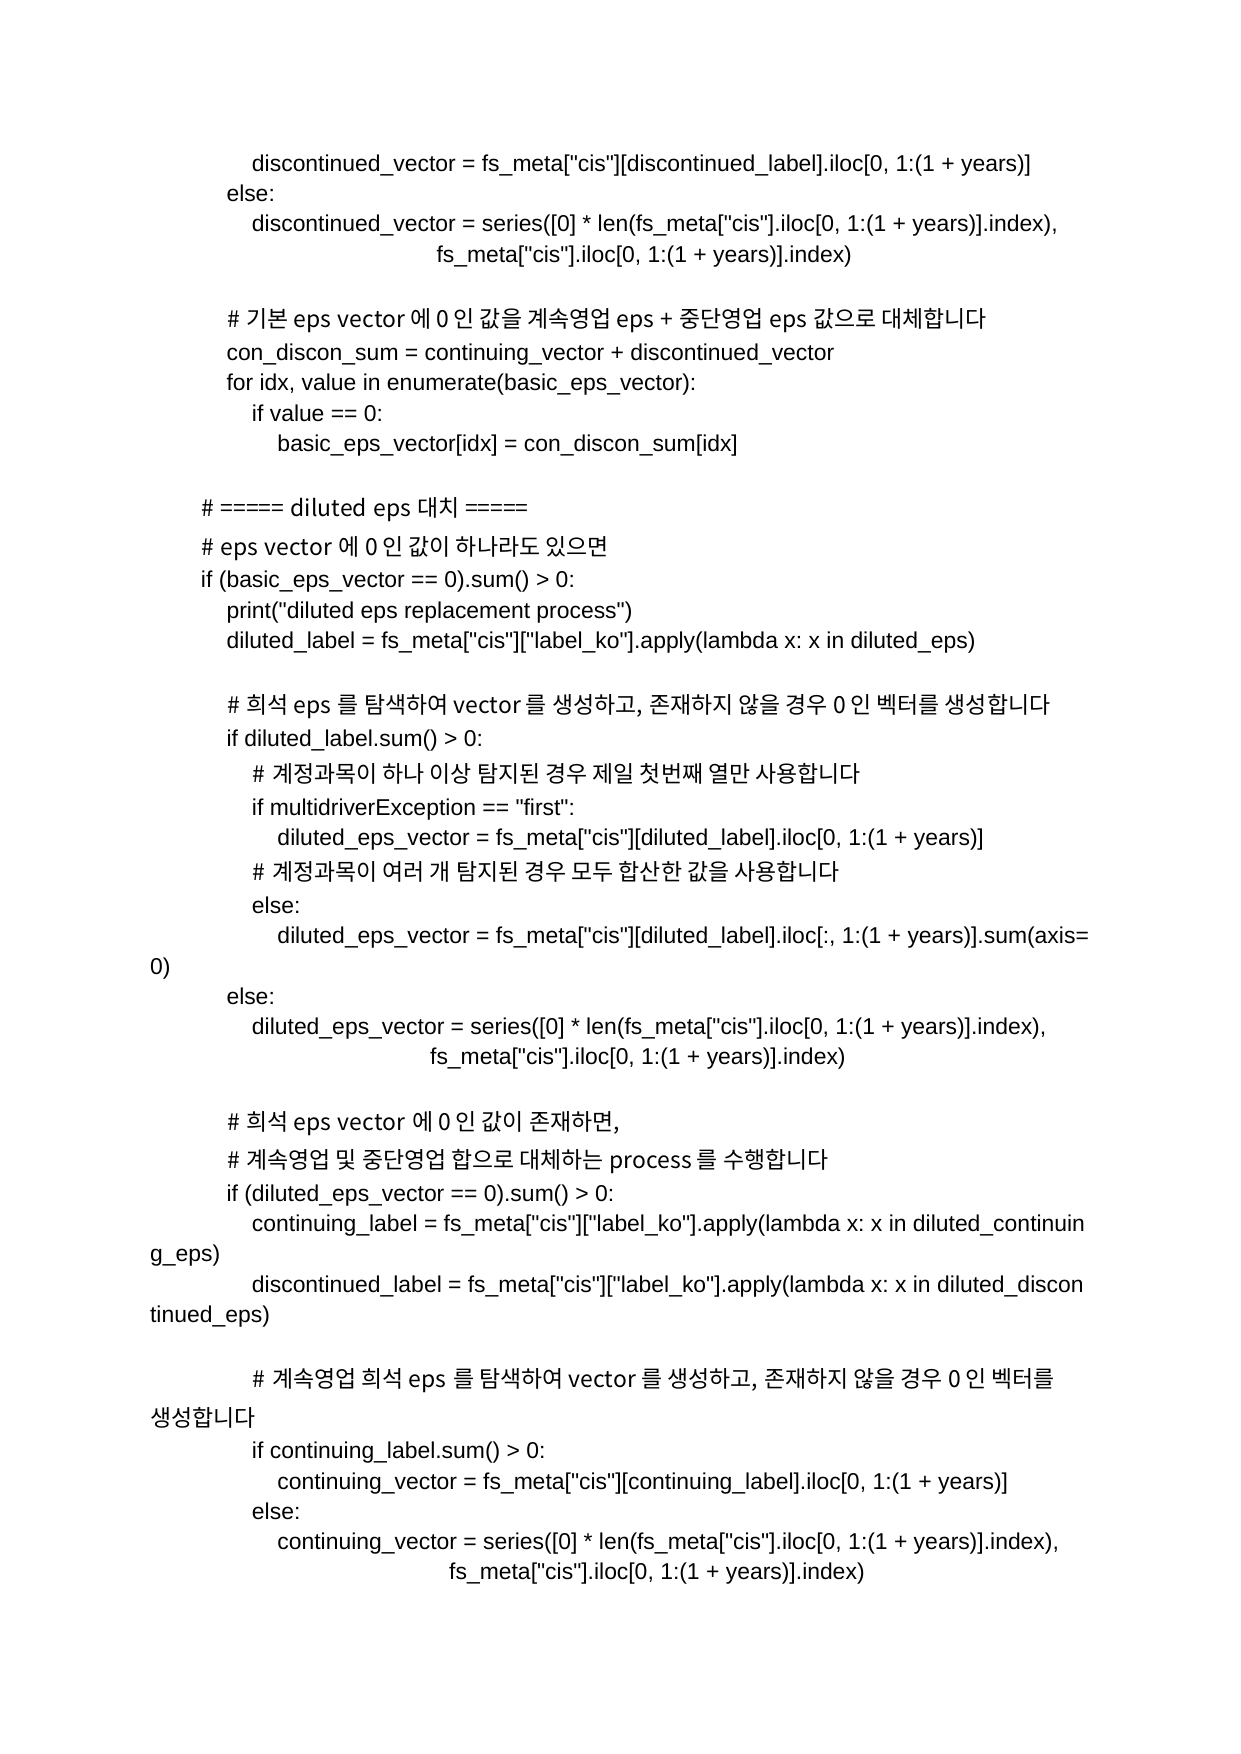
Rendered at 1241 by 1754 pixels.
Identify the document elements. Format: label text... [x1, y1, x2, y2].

text discontinued_vector = fs_meta["cis"][discontinued_label].iloc[0, 1:(1 + years)] [150, 150, 1090, 176]
text else: [150, 892, 1090, 919]
text # 계속영업 희석 eps 를 탐색하여 vector를 생성하고, 존재하지 않을 경우 0인 벡터를 생성합니다 [150, 1361, 1090, 1433]
text fs_meta["cis"].iloc[0, 1:(1 + years)].index) [150, 241, 1090, 267]
text # 기본 eps vector에 0인 값을 계속영업 eps + 중단영업 eps 값으로 대체합니다 [150, 301, 1090, 334]
text continuing_label = fs_meta["cis"]["label_ko"].apply(lambda x: x in diluted_continuing_eps) [150, 1210, 1090, 1267]
text for idx, value in enumerate(basic_eps_vector): [150, 369, 1090, 396]
text basic_eps_vector[idx] = con_discon_sum[idx] [150, 430, 1090, 456]
text # 계정과목이 여러 개 탐지된 경우 모두 합산한 값을 사용합니다 [150, 854, 1090, 887]
text con_discon_sum = continuing_vector + discontinued_vector [150, 339, 1090, 366]
text continuing_vector = series([0] * len(fs_meta["cis"].iloc[0, 1:(1 + years)].index), [150, 1528, 1090, 1554]
text diluted_eps_vector = series([0] * len(fs_meta["cis"].iloc[0, 1:(1 + years)].index), [150, 1013, 1090, 1039]
text # 희석 eps 를 탐색하여 vector를 생성하고, 존재하지 않을 경우 0인 벡터를 생성합니다 [150, 687, 1090, 721]
text if value == 0: [150, 399, 1090, 426]
text diluted_label = fs_meta["cis"]["label_ko"].apply(lambda x: x in diluted_eps) [150, 627, 1090, 653]
text if (diluted_eps_vector == 0).sum() > 0: [150, 1180, 1090, 1206]
text print("diluted eps replacement process") [150, 597, 1090, 623]
text # 희석 eps vector 에 0인 값이 존재하면, [150, 1104, 1090, 1137]
text # 계정과목이 하나 이상 탐지된 경우 제일 첫번째 열만 사용합니다 [150, 756, 1090, 789]
text if continuing_label.sum() > 0: [150, 1437, 1090, 1464]
text fs_meta["cis"].iloc[0, 1:(1 + years)].index) [150, 1043, 1090, 1070]
text discontinued_label = fs_meta["cis"]["label_ko"].apply(lambda x: x in diluted_discontinued_eps) [150, 1271, 1090, 1327]
text # eps vector 에 0인 값이 하나라도 있으면 [150, 528, 1090, 562]
text diluted_eps_vector = fs_meta["cis"][diluted_label].iloc[:, 1:(1 + years)].sum(axis=0) [150, 922, 1090, 979]
text else: [150, 983, 1090, 1009]
text discontinued_vector = series([0] * len(fs_meta["cis"].iloc[0, 1:(1 + years)].index), [150, 210, 1090, 237]
text if multidriverException == "first": [150, 794, 1090, 820]
text fs_meta["cis"].iloc[0, 1:(1 + years)].index) [150, 1558, 1090, 1585]
text # 계속영업 및 중단영업 합으로 대체하는 process를 수행합니다 [150, 1142, 1090, 1175]
text else: [150, 180, 1090, 207]
text else: [150, 1498, 1090, 1524]
text diluted_eps_vector = fs_meta["cis"][diluted_label].iloc[0, 1:(1 + years)] [150, 824, 1090, 850]
text continuing_vector = fs_meta["cis"][continuing_label].iloc[0, 1:(1 + years)] [150, 1468, 1090, 1494]
text if (basic_eps_vector == 0).sum() > 0: [150, 566, 1090, 593]
text if diluted_label.sum() > 0: [150, 725, 1090, 752]
text # ===== diluted eps 대치 ===== [150, 490, 1090, 523]
